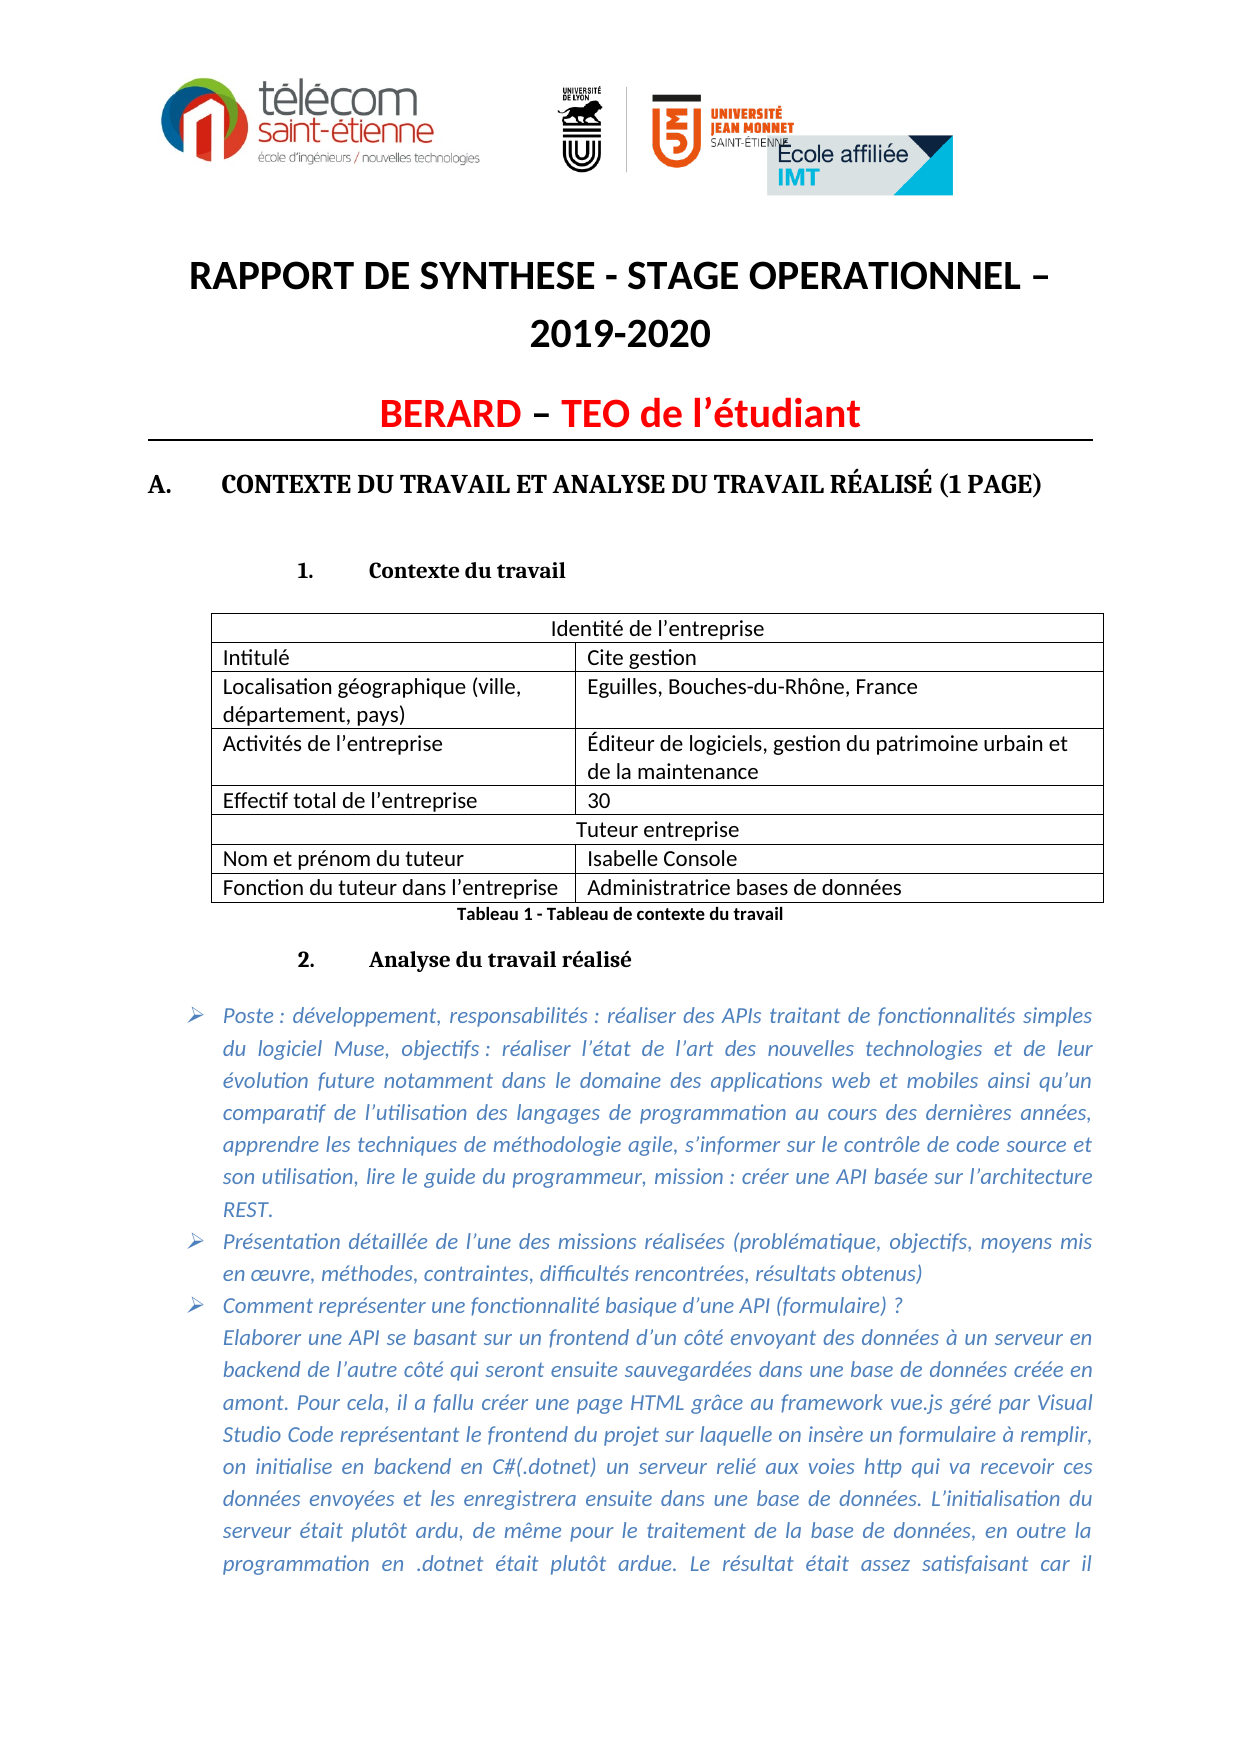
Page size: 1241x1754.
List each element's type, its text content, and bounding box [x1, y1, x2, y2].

table_cell Tuteur entreprise [212, 815, 1103, 843]
table_cell Eguilles, Bouches-du-Rhône, France [576, 672, 1103, 728]
table_cell 30 [576, 786, 1103, 814]
table_cell Nom et prénom du tuteur [212, 845, 575, 872]
text Tableau 1 - Tableau de contexte du travail [148, 903, 1093, 926]
list Comment représenter une fonctionnalité basique d’une API (formulaire) ? [185, 1291, 1093, 1319]
subtitle Contexte du travail et Analyse du travail réalisé (1 page) [148, 469, 1093, 500]
table_cell Éditeur de logiciels, gestion du patrimoine urbain et de la maintenance [576, 729, 1103, 785]
text BERARD – TEO de l’étudiant [148, 387, 1093, 439]
table_cell Isabelle Console [576, 845, 1103, 872]
table_header Identité de l’entreprise [212, 614, 1103, 642]
list Présentation détaillée de l’une des missions réalisées (problématique, objectifs, moyens mis en œuvre, méthodes, contraintes, difficultés rencontrées, résultats obtenus) [185, 1227, 1093, 1287]
table_cell Intitulé [212, 643, 575, 671]
picture [550, 77, 982, 225]
table_cell Fonction du tuteur dans l’entreprise [212, 874, 575, 902]
subtitle Analyse du travail réalisé [298, 946, 1093, 973]
table_cell Activités de l’entreprise [212, 729, 575, 785]
table_cell Localisation géographique (ville, département, pays) [212, 672, 575, 728]
table_cell Effectif total de l’entreprise [212, 786, 575, 814]
text Rapport de synthese - Stage oPERATIONNEL – 2019-2020 [148, 249, 1093, 358]
subtitle Contexte du travail [298, 558, 1093, 584]
table_cell Cite gestion [576, 643, 1103, 671]
table_cell Administratrice bases de données [576, 874, 1103, 902]
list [223, 1323, 1093, 1577]
list Poste : développement, responsabilités : réaliser des APIs traitant de fonctionnalités simples du logiciel Muse, objectifs : réaliser l’état de l’art des nouvelles technologies et de leur évolution future notamment dans le domaine des applications web et mobiles ainsi qu’un comparatif de l’utilisation des langages de programmation au cours des dernières années, apprendre les techniques de méthodologie agile, s’informer sur le contrôle de code source et son utilisation, lire le guide du programmeur, mission : créer une API basée sur l’architecture REST. [185, 1002, 1093, 1223]
picture [147, 66, 498, 173]
